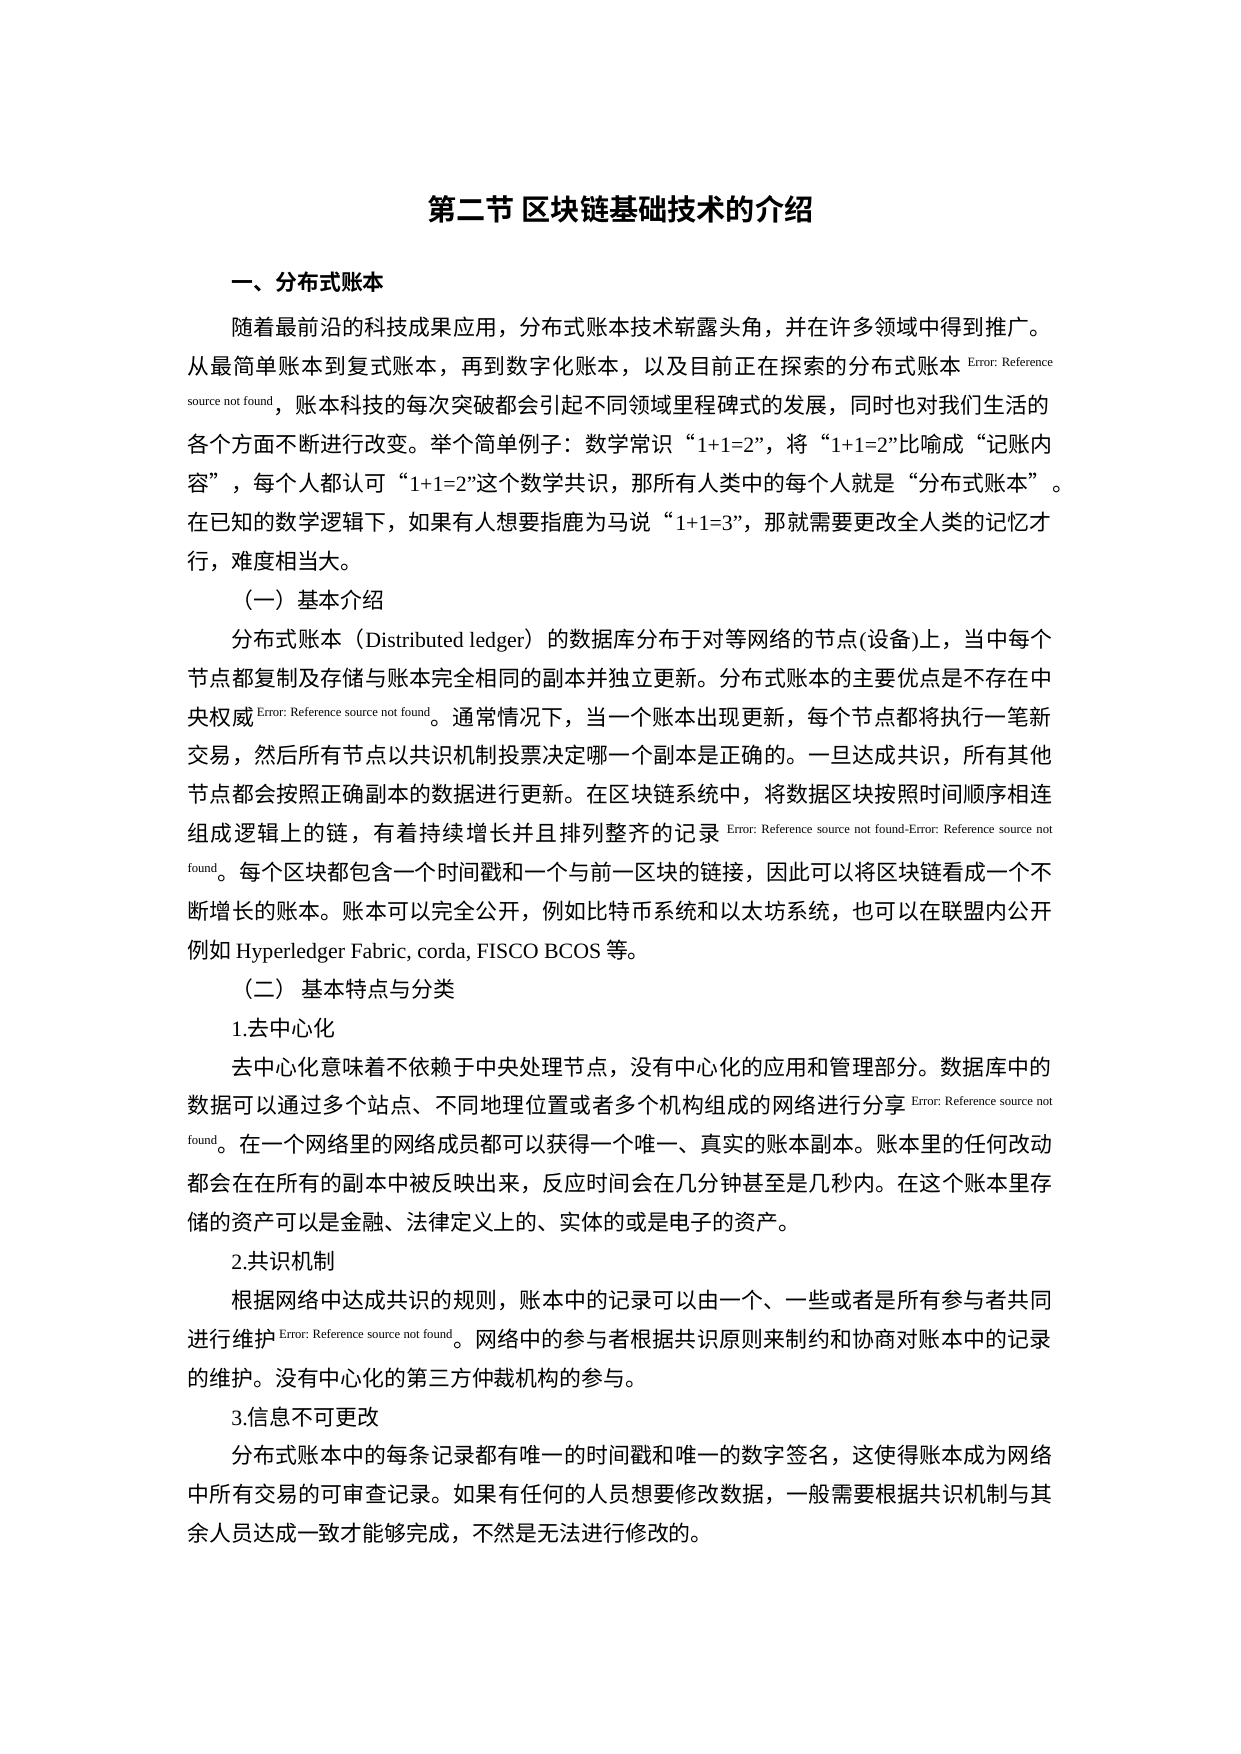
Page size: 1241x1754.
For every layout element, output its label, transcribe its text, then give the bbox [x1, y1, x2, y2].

text （二） 基本特点与分类 [187, 972, 1053, 1004]
text 1.去中心化 [187, 1010, 1053, 1043]
text 分布式账本中的每条记录都有唯一的时间戳和唯一的数字签名，这使得账本成为网络中所有交易的可审查记录。如果有任何的人员想要修改数据，一般需要根据共识机制与其余人员达成一致才能够完成，不然是无法进行修改的。 [187, 1438, 1053, 1548]
text 一、分布式账本 [187, 265, 1053, 297]
text （一）基本介绍 [187, 582, 1053, 615]
text 2.共识机制 [187, 1244, 1053, 1276]
text 第二节 区块链基础技术的介绍 [187, 175, 1053, 240]
text 3.信息不可更改 [187, 1399, 1053, 1432]
